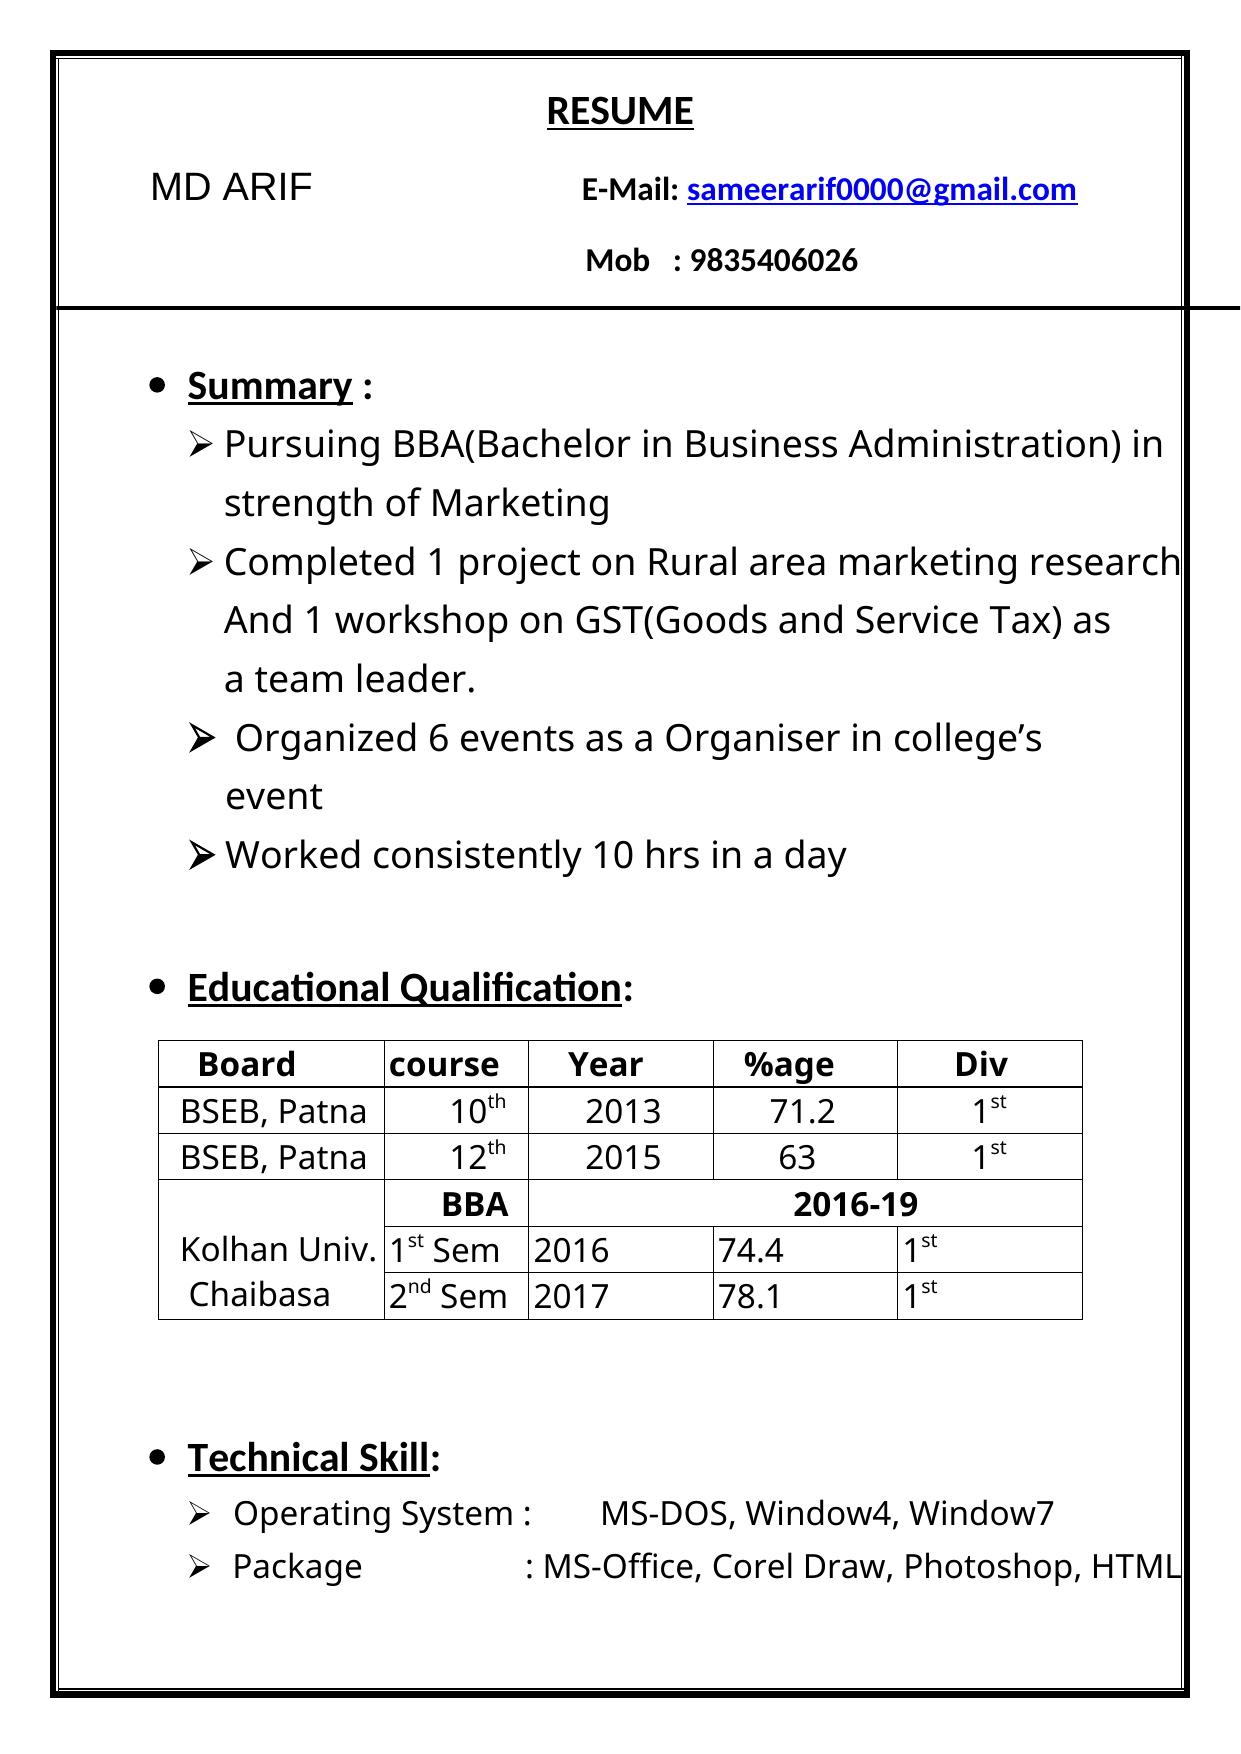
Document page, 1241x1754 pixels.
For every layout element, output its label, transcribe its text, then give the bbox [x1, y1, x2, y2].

table_header %age [714, 1041, 897, 1086]
table_header Board [159, 1041, 384, 1086]
list Summary : [150, 359, 1181, 410]
table_cell BSEB, Patna [159, 1088, 384, 1133]
table_header course [385, 1041, 528, 1086]
table_cell 2017 [529, 1273, 713, 1319]
list Completed 1 project on Rural area marketing research [186, 535, 1181, 586]
table_cell 74.4 [714, 1227, 897, 1272]
list Package : MS-Office, Corel Draw, Photoshop, HTML [186, 1543, 1181, 1588]
table_cell 1st [898, 1227, 1082, 1272]
table_cell 71.2 [714, 1088, 897, 1133]
text RESUME [150, 84, 1090, 135]
table_cell 2016 [529, 1227, 713, 1272]
list Operating System : MS-DOS, Window4, Window7 [186, 1489, 1181, 1535]
list Pursuing BBA(Bachelor in Business Administration) in strength of Marketing [186, 418, 1181, 527]
table_cell 12th [385, 1134, 528, 1179]
table_cell 2016-19 [529, 1180, 1082, 1226]
table_cell 10th [385, 1088, 528, 1133]
table_cell 2013 [529, 1088, 713, 1133]
table_cell 2nd Sem [385, 1273, 528, 1319]
text MD ARIF E-Mail: sameerarif0000@gmail.com [150, 164, 1090, 209]
table_header Year [529, 1041, 713, 1086]
table_cell BSEB, Patna [159, 1134, 384, 1179]
list And 1 workshop on GST(Goods and Service Tax) as a team leader. [223, 593, 1118, 703]
list Worked consistently 10 hrs in a day [187, 828, 1118, 879]
table_cell 1st [898, 1088, 1082, 1133]
list Technical Skill: [150, 1431, 1181, 1482]
table_header Div [898, 1041, 1082, 1086]
list Educational Qualification: [150, 961, 1181, 1011]
table_cell 1st [898, 1273, 1082, 1319]
list Organized 6 events as a Organiser in college’s event [187, 711, 1118, 821]
table_cell 1st Sem [385, 1227, 528, 1272]
table_cell 63 [714, 1134, 897, 1179]
table_cell Kolhan Univ. Chaibasa [159, 1180, 384, 1319]
text Mob : 9835406026 [450, 238, 1128, 279]
table_cell 2015 [529, 1134, 713, 1179]
table_cell 78.1 [714, 1273, 897, 1319]
table_cell 1st [898, 1134, 1082, 1179]
table_cell BBA [385, 1180, 528, 1226]
